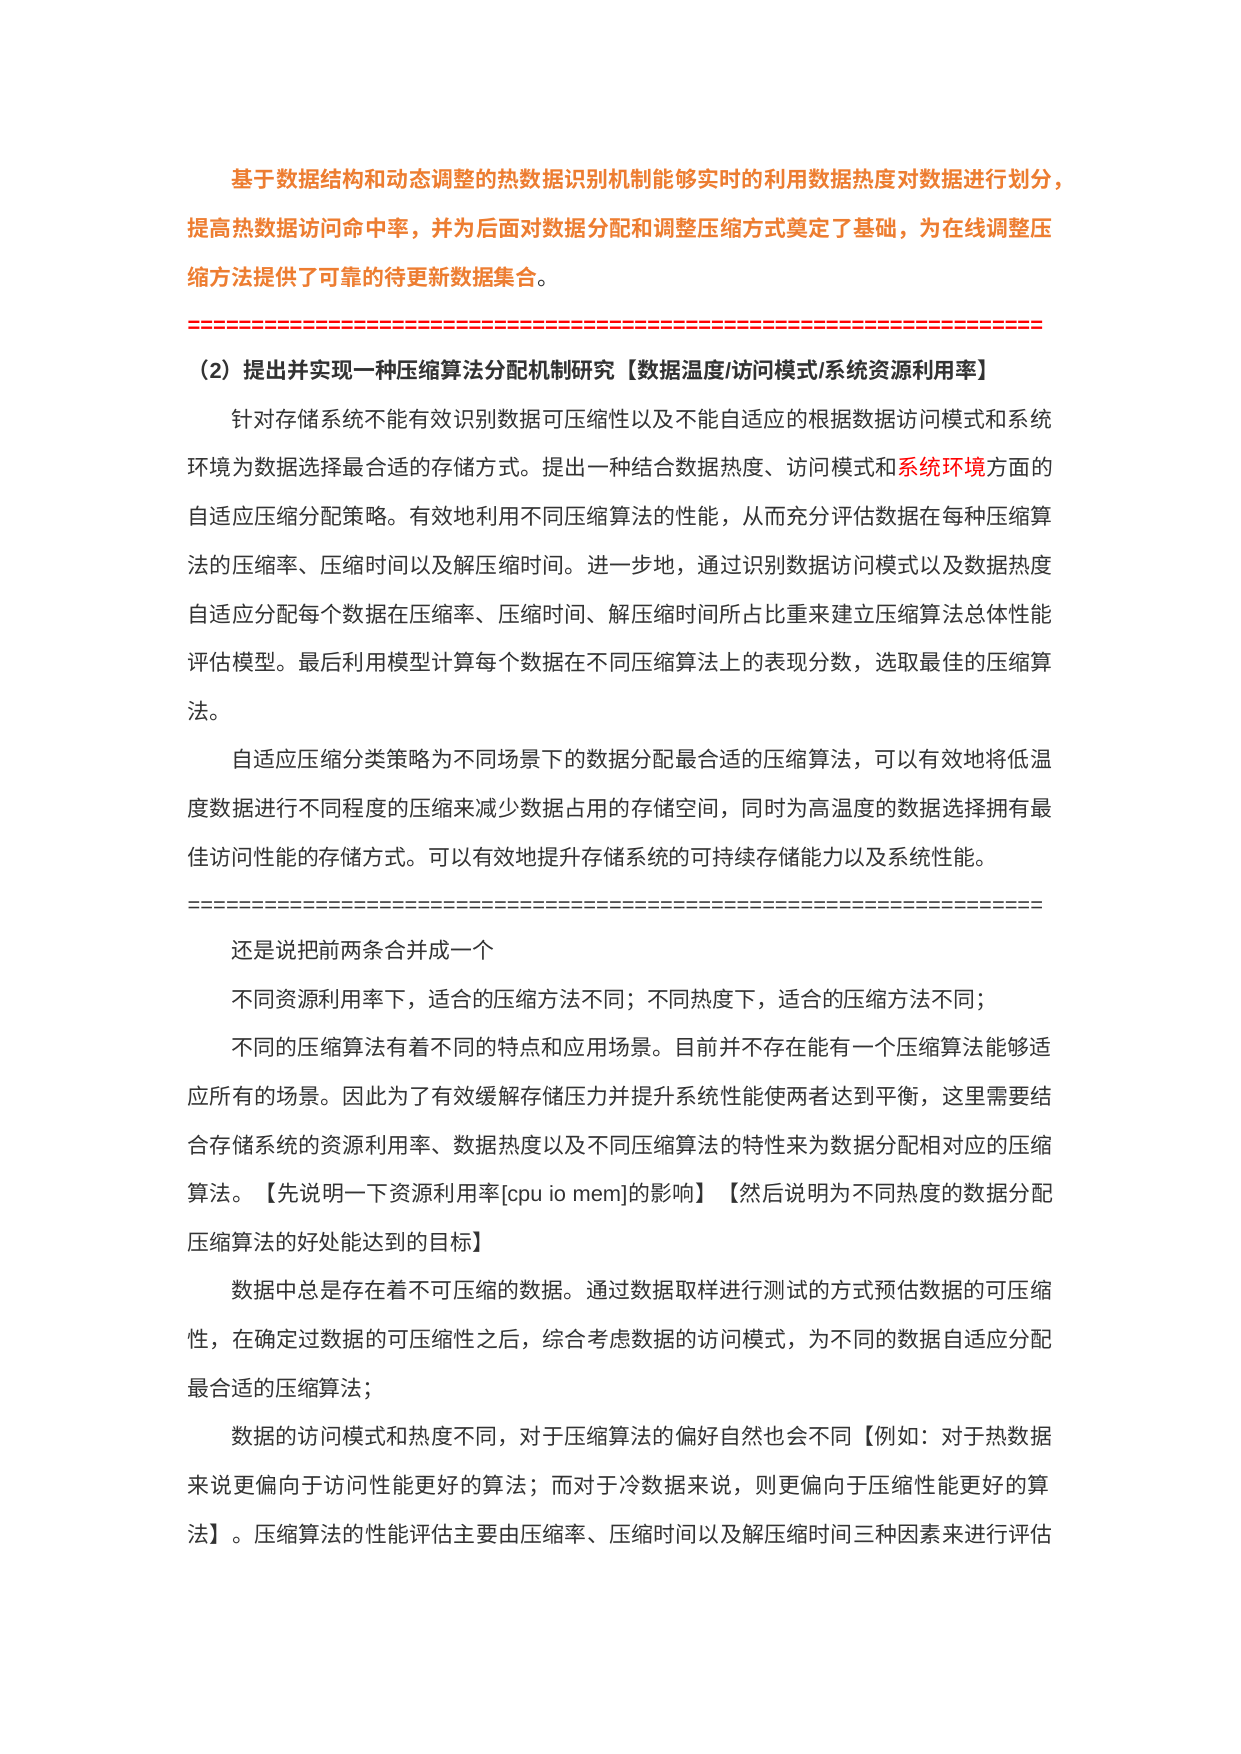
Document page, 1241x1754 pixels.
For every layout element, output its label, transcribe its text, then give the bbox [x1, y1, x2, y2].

text 不同资源利用率下，适合的压缩方法不同；不同热度下，适合的压缩方法不同； [187, 981, 1053, 1014]
text 基于数据结构和动态调整的热数据识别机制能够实时的利用数据热度对数据进行划分，提高热数据访问命中率，并为后面对数据分配和调整压缩方式奠定了基础，为在线调整压缩方法提供了可靠的待更新数据集合。 [187, 162, 1053, 292]
text =================================================================== [187, 888, 1053, 920]
text 数据中总是存在着不可压缩的数据。通过数据取样进行测试的方式预估数据的可压缩性，在确定过数据的可压缩性之后，综合考虑数据的访问模式，为不同的数据自适应分配最合适的压缩算法； [187, 1273, 1053, 1403]
text 不同的压缩算法有着不同的特点和应用场景。目前并不存在能有一个压缩算法能够适应所有的场景。因此为了有效缓解存储压力并提升系统性能使两者达到平衡，这里需要结合存储系统的资源利用率、数据热度以及不同压缩算法的特性来为数据分配相对应的压缩算法。【先说明一下资源利用率[cpu io mem]的影响】【然后说明为不同热度的数据分配压缩算法的好处能达到的目标】 [187, 1030, 1053, 1257]
text （2）提出并实现一种压缩算法分配机制研究【数据温度/访问模式/系统资源利用率】 [187, 353, 1053, 385]
text 针对存储系统不能有效识别数据可压缩性以及不能自适应的根据数据访问模式和系统环境为数据选择最合适的存储方式。提出一种结合数据热度、访问模式和系统环境方面的自适应压缩分配策略。有效地利用不同压缩算法的性能，从而充分评估数据在每种压缩算法的压缩率、压缩时间以及解压缩时间。进一步地，通过识别数据访问模式以及数据热度自适应分配每个数据在压缩率、压缩时间、解压缩时间所占比重来建立压缩算法总体性能评估模型。最后利用模型计算每个数据在不同压缩算法上的表现分数，选取最佳的压缩算法。 [187, 401, 1053, 726]
text 自适应压缩分类策略为不同场景下的数据分配最合适的压缩算法，可以有效地将低温度数据进行不同程度的压缩来减少数据占用的存储空间，同时为高温度的数据选择拥有最佳访问性能的存储方式。可以有效地提升存储系统的可持续存储能力以及系统性能。 [187, 742, 1053, 872]
text =================================================================== [187, 308, 1053, 340]
text 还是说把前两条合并成一个 [187, 933, 1053, 966]
